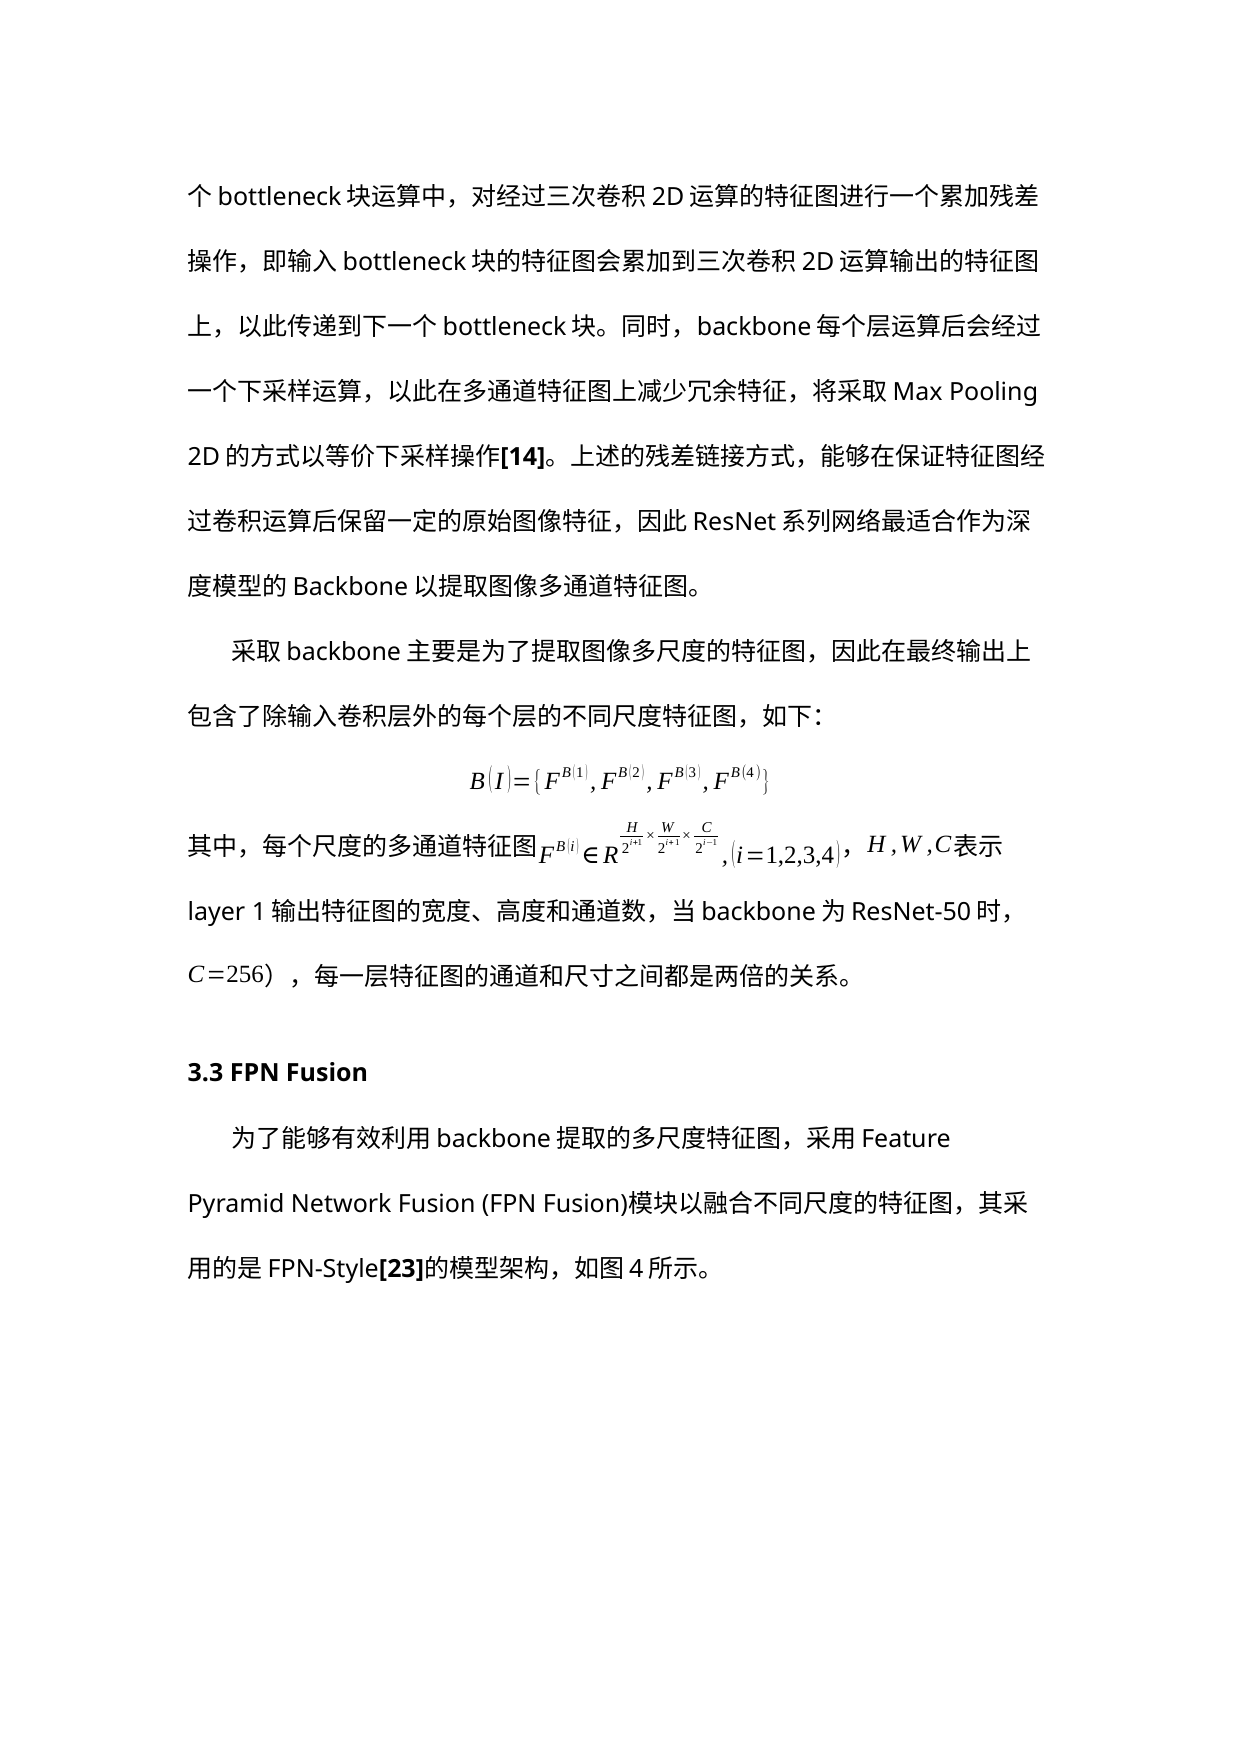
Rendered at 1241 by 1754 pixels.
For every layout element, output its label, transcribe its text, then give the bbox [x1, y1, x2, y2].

text 其中，每个尺度的多通道特征图，表示layer 1输出特征图的宽度、高度和通道数，当backbone为ResNet-50时，），每一层特征图的通道和尺寸之间都是两倍的关系。 [187, 812, 1053, 1007]
text 采取backbone主要是为了提取图像多尺度的特征图，因此在最终输出上包含了除输入卷积层外的每个层的不同尺度特征图，如下： [187, 617, 1053, 747]
text 为了能够有效利用backbone提取的多尺度特征图，采用Feature Pyramid Network Fusion (FPN Fusion)模块以融合不同尺度的特征图，其采用的是FPN-Style[23]的模型架构，如图4所示。 [187, 1104, 1053, 1299]
text 3.3 FPN Fusion [187, 1039, 1053, 1104]
